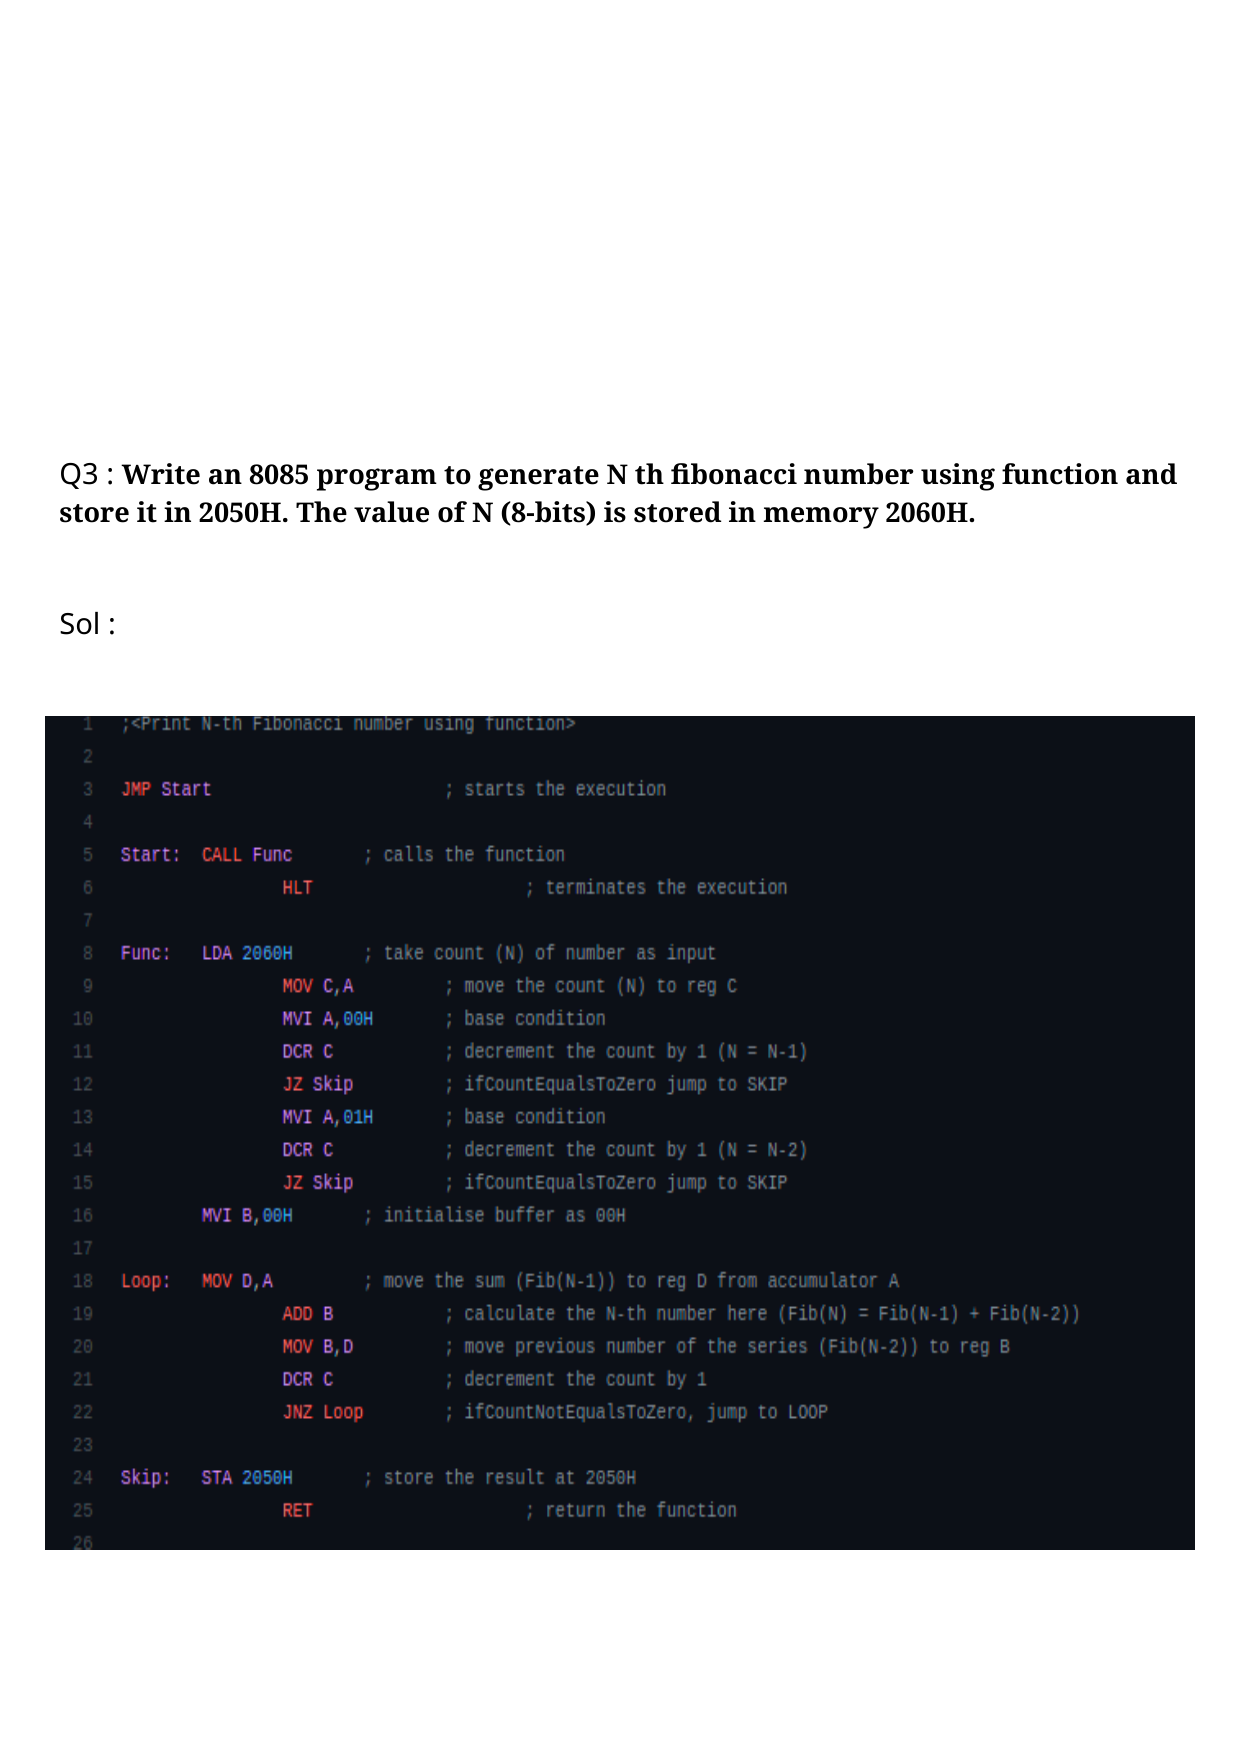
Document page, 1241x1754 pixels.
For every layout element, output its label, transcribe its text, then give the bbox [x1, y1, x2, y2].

text Sol : [59, 603, 1181, 643]
picture [45, 716, 1195, 1550]
text Q3 : Write an 8085 program to generate N th fibonacci number using function and store it in 2050H. The value of N (8-bits) is stored in memory 2060H. [59, 453, 1181, 530]
